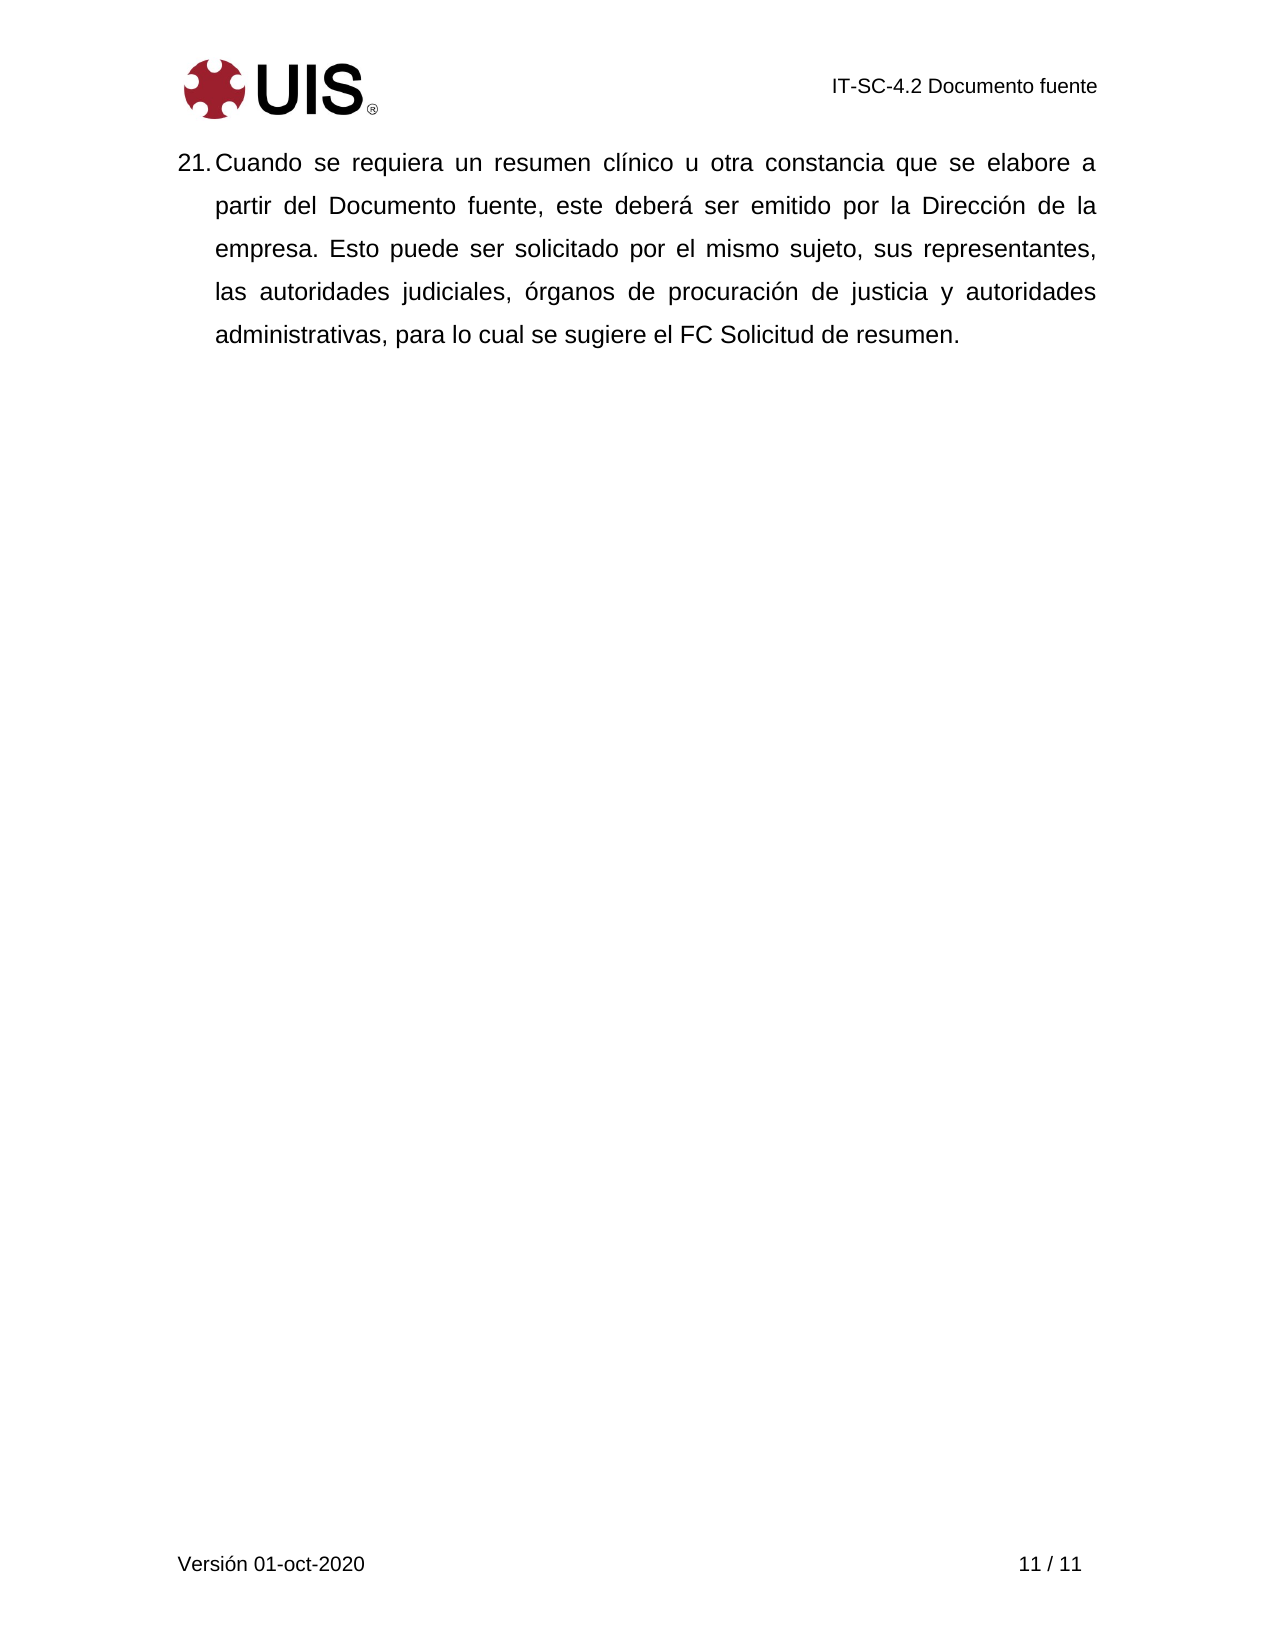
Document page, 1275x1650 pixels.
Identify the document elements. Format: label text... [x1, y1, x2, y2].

list Cuando se requiera un resumen clínico u otra constancia que se elabore a partir del Documento fuente, este deberá ser emitido por la Dirección de la empresa. Esto puede ser solicitado por el mismo sujeto, sus representantes, las autoridades judiciales, órganos de procuración de justicia y autoridades administrativas, para lo cual se sugiere el FC Solicitud de resumen. [177, 148, 1098, 349]
picture [182, 57, 380, 121]
